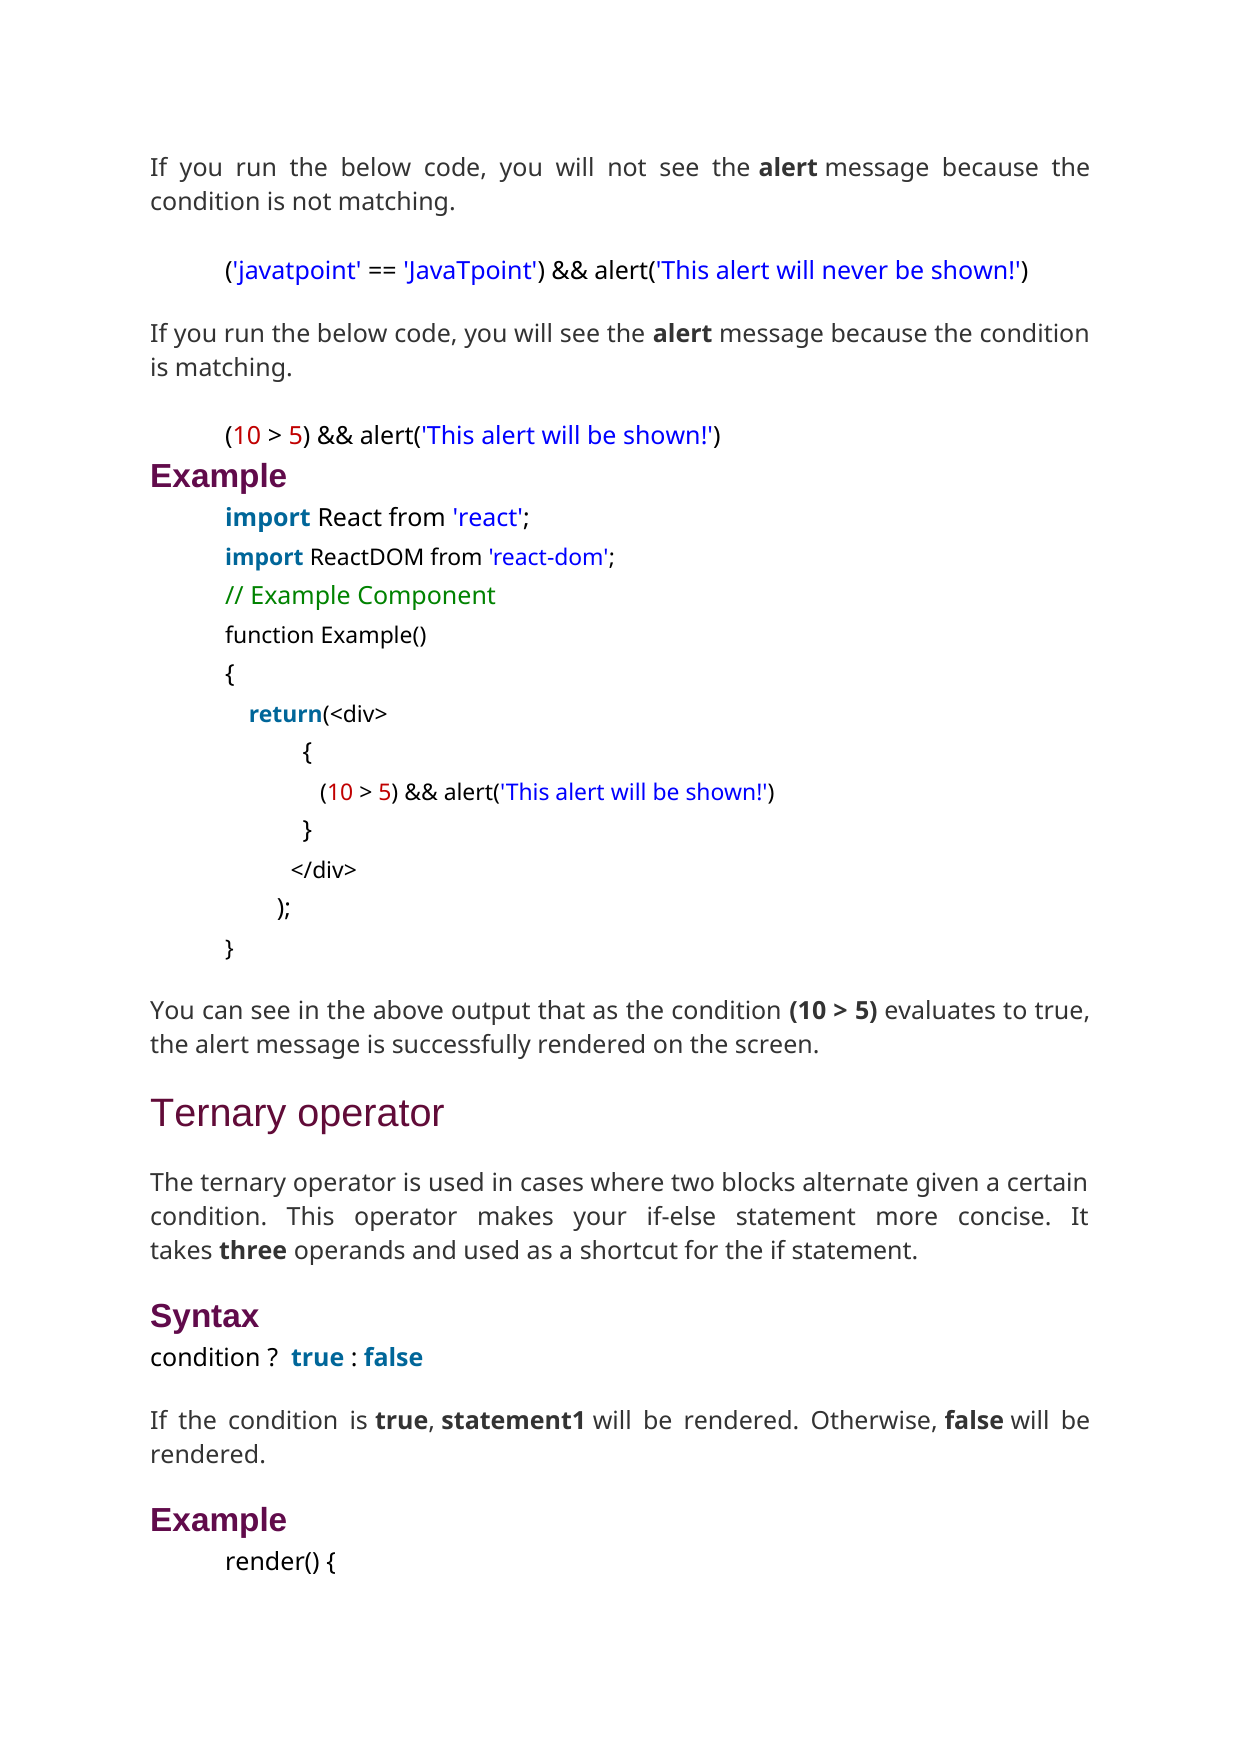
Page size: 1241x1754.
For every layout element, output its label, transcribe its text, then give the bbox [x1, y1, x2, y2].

text (10 > 5) && alert('This alert will be shown!') [225, 413, 1090, 452]
subtitle Syntax [150, 1296, 1090, 1334]
text If you run the below code, you will see the alert message because the condition is matching. [150, 316, 1090, 384]
text The ternary operator is used in cases where two blocks alternate given a certain condition. This operator makes your if-else statement more concise. It takes three operands and used as a shortcut for the if statement. [150, 1164, 1090, 1267]
subtitle Ternary operator [150, 1090, 1090, 1135]
text // Example Component [225, 573, 1090, 612]
text import ReactDOM from 'react-dom'; [225, 533, 1090, 573]
text return(<div> [225, 690, 1090, 729]
text { [225, 651, 1090, 690]
text } [225, 924, 1090, 963]
text If the condition is true, statement1 will be rendered. Otherwise, false will be rendered. [150, 1402, 1090, 1471]
text ); [225, 885, 1090, 924]
text function Example() [225, 612, 1090, 651]
text { [225, 729, 1090, 768]
text } [225, 807, 1090, 846]
text You can see in the above output that as the condition (10 > 5) evaluates to true, the alert message is successfully rendered on the screen. [150, 992, 1090, 1061]
text render() { [225, 1538, 1090, 1577]
subtitle Example [150, 456, 1090, 494]
text (10 > 5) && alert('This alert will be shown!') [225, 768, 1090, 807]
text import React from 'react'; [225, 494, 1090, 533]
text ('javatpoint' == 'JavaTpoint') && alert('This alert will never be shown!') [225, 247, 1090, 286]
text condition ? true : false [150, 1334, 1090, 1373]
text If you run the below code, you will not see the alert message because the condition is not matching. [150, 150, 1090, 218]
subtitle Example [150, 1500, 1090, 1538]
text </div> [225, 846, 1090, 885]
